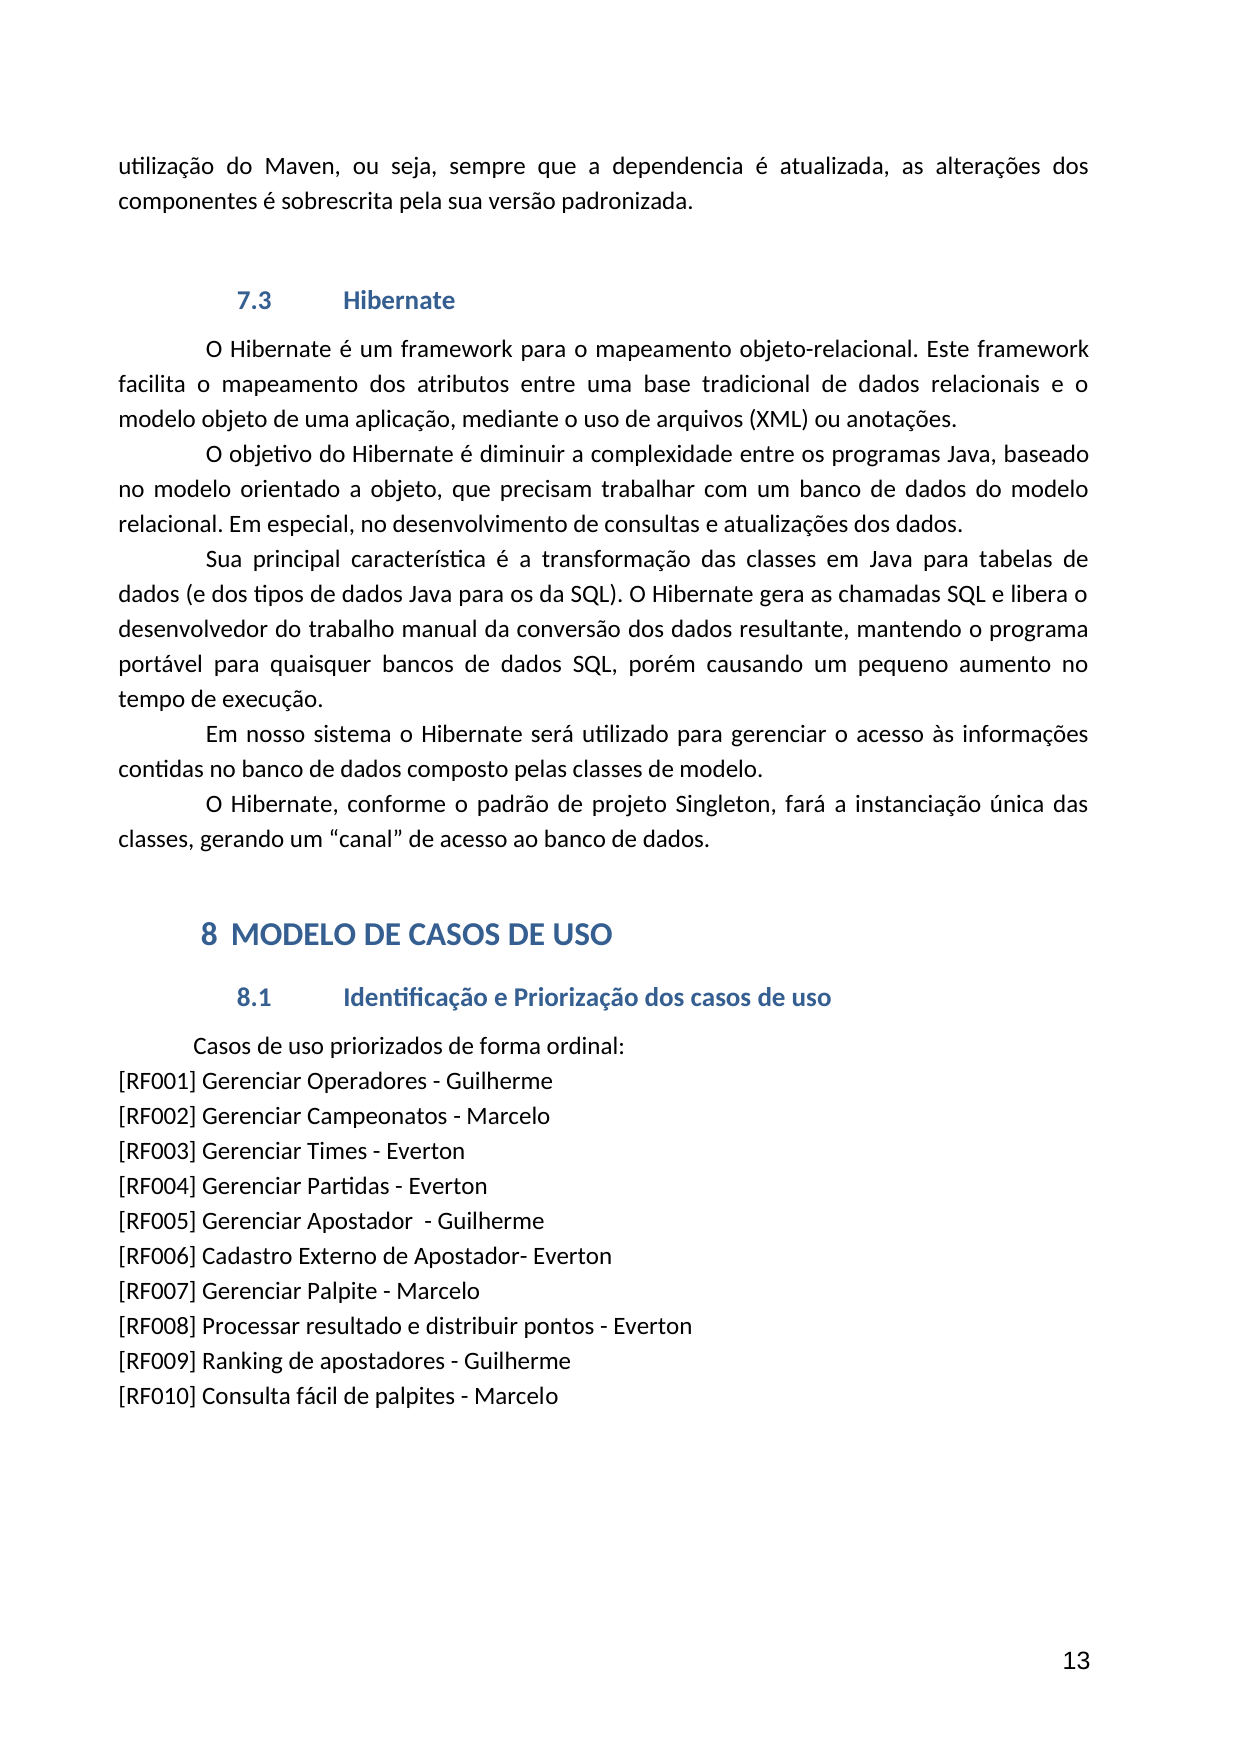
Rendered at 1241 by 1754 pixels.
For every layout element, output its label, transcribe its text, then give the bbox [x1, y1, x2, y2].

text O Hibernate é um framework para o mapeamento objeto-relacional. Este framework facilita o mapeamento dos atributos entre uma base tradicional de dados relacionais e o modelo objeto de uma aplicação, mediante o uso de arquivos (XML) ou anotações. [118, 334, 1090, 434]
text [RF010] Consulta fácil de palpites - Marcelo [118, 1381, 1090, 1411]
text O Hibernate, conforme o padrão de projeto Singleton, fará a instanciação única das classes, gerando um “canal” de acesso ao banco de dados. [118, 789, 1090, 854]
text Casos de uso priorizados de forma ordinal: [118, 1031, 1090, 1061]
text [RF003] Gerenciar Times - Everton [118, 1136, 1090, 1166]
text Em nosso sistema o Hibernate será utilizado para gerenciar o acesso às informações contidas no banco de dados composto pelas classes de modelo. [118, 719, 1090, 784]
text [118, 150, 1090, 216]
text O objetivo do Hibernate é diminuir a complexidade entre os programas Java, baseado no modelo orientado a objeto, que precisam trabalhar com um banco de dados do modelo relacional. Em especial, no desenvolvimento de consultas e atualizações dos dados. [118, 439, 1090, 539]
text [RF001] Gerenciar Operadores - Guilherme [118, 1066, 1090, 1096]
text [RF005] Gerenciar Apostador - Guilherme [118, 1206, 1090, 1236]
text [RF009] Ranking de apostadores - Guilherme [118, 1346, 1090, 1376]
text [RF008] Processar resultado e distribuir pontos - Everton [118, 1311, 1090, 1341]
text [RF006] Cadastro Externo de Apostador- Everton [118, 1241, 1090, 1271]
text [RF004] Gerenciar Partidas - Everton [118, 1171, 1090, 1201]
list Hibernate [231, 283, 1090, 316]
text [RF007] Gerenciar Palpite - Marcelo [118, 1276, 1090, 1306]
text [RF002] Gerenciar Campeonatos - Marcelo [118, 1101, 1090, 1131]
text Sua principal característica é a transformação das classes em Java para tabelas de dados (e dos tipos de dados Java para os da SQL). O Hibernate gera as chamadas SQL e libera o desenvolvedor do trabalho manual da conversão dos dados resultante, mantendo o programa portável para quaisquer bancos de dados SQL, porém causando um pequeno aumento no tempo de execução. [118, 544, 1090, 714]
list MODELO DE CASOS DE USO [193, 912, 1090, 953]
list Identificação e Priorização dos casos de uso [231, 980, 1090, 1013]
